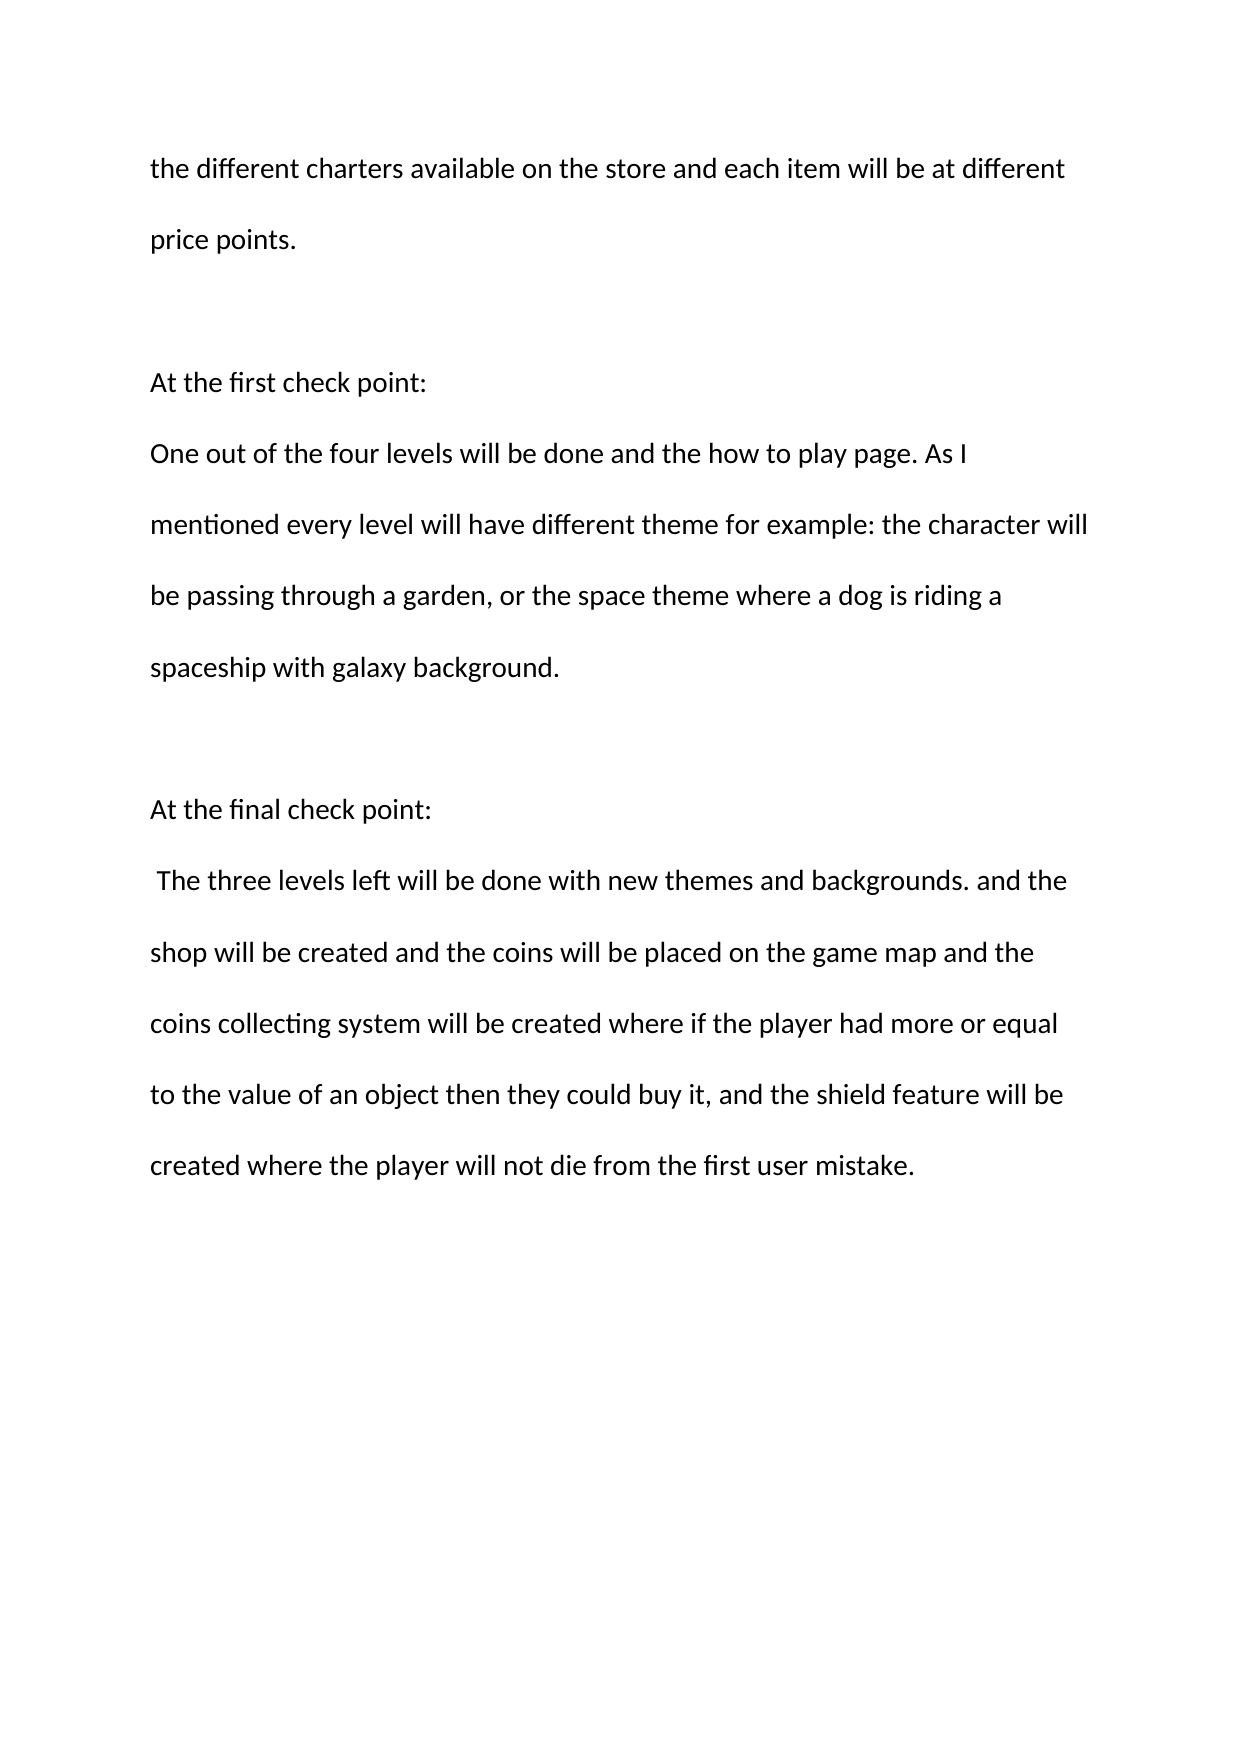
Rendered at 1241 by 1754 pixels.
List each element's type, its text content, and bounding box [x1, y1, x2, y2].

text At the first check point: [150, 364, 1090, 399]
text The three levels left will be done with new themes and backgrounds. and the shop will be created and the coins will be placed on the game map and the coins collecting system will be created where if the player had more or equal to the value of an object then they could buy it, and the shield feature will be created where the player will not die from the first user mistake. [150, 862, 1090, 1183]
text At the final check point: [150, 791, 1090, 827]
text One out of the four levels will be done and the how to play page. As I mentioned every level will have different theme for example: the character will be passing through a garden, or the space theme where a dog is riding a spaceship with galaxy background. [150, 435, 1090, 684]
